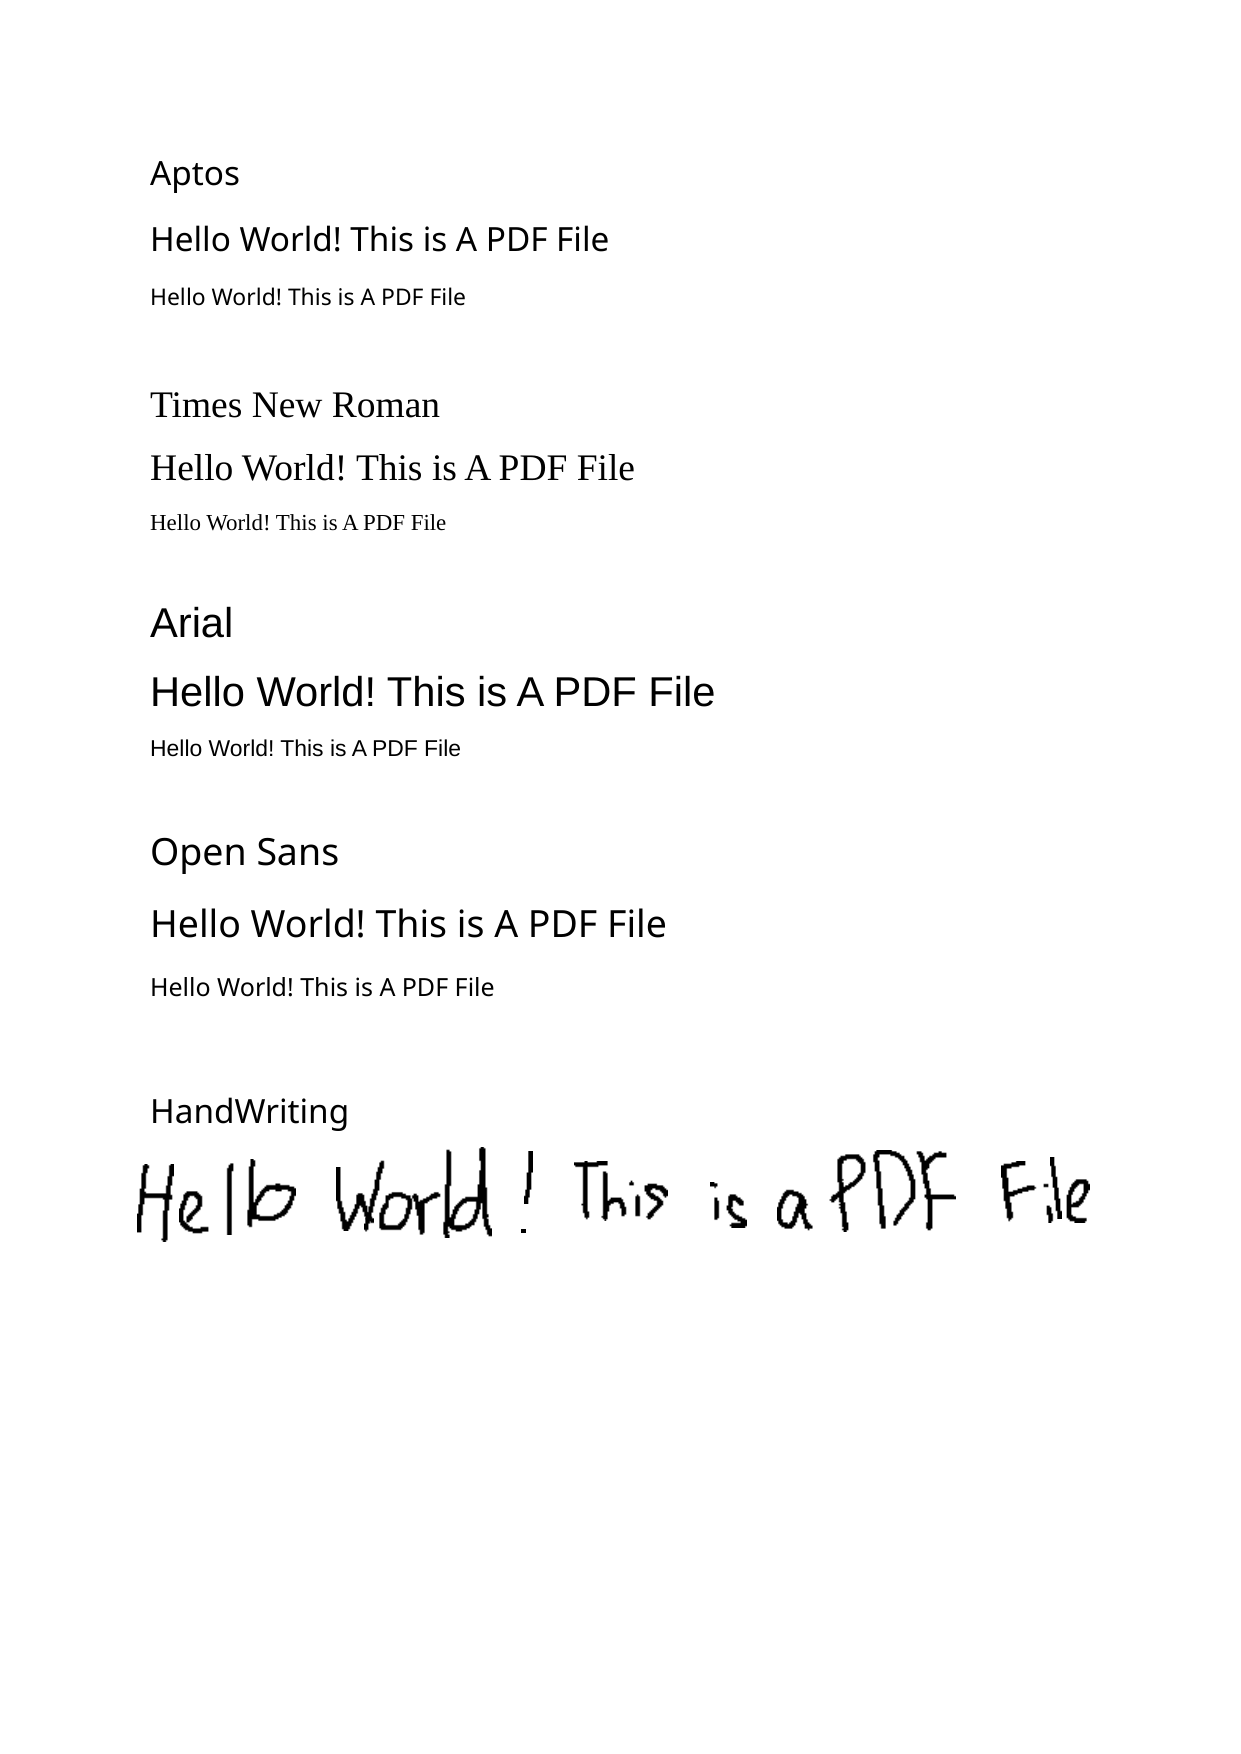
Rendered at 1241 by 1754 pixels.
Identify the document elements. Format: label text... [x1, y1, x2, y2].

text Hello World! This is A PDF File [150, 508, 1090, 535]
text HandWriting [150, 1088, 1090, 1134]
text Hello World! This is A PDF File [150, 667, 1090, 715]
text Hello World! This is A PDF File [150, 216, 1090, 261]
text Arial [150, 599, 1090, 647]
text Hello World! This is A PDF File [150, 897, 1090, 948]
text Open Sans [150, 826, 1090, 877]
picture [777, 1150, 956, 1232]
text Aptos [150, 150, 1090, 195]
picture [336, 1147, 492, 1238]
picture [524, 1151, 533, 1204]
text Hello World! This is A PDF File [150, 445, 1090, 488]
text Hello World! This is A PDF File [150, 281, 1090, 312]
picture [137, 1164, 174, 1242]
picture [179, 1159, 296, 1235]
picture [1001, 1157, 1090, 1223]
picture [574, 1161, 668, 1221]
picture [710, 1182, 747, 1228]
text Times New Roman [150, 382, 1090, 425]
text Hello World! This is A PDF File [150, 735, 1090, 762]
text Hello World! This is A PDF File [150, 969, 1090, 1003]
